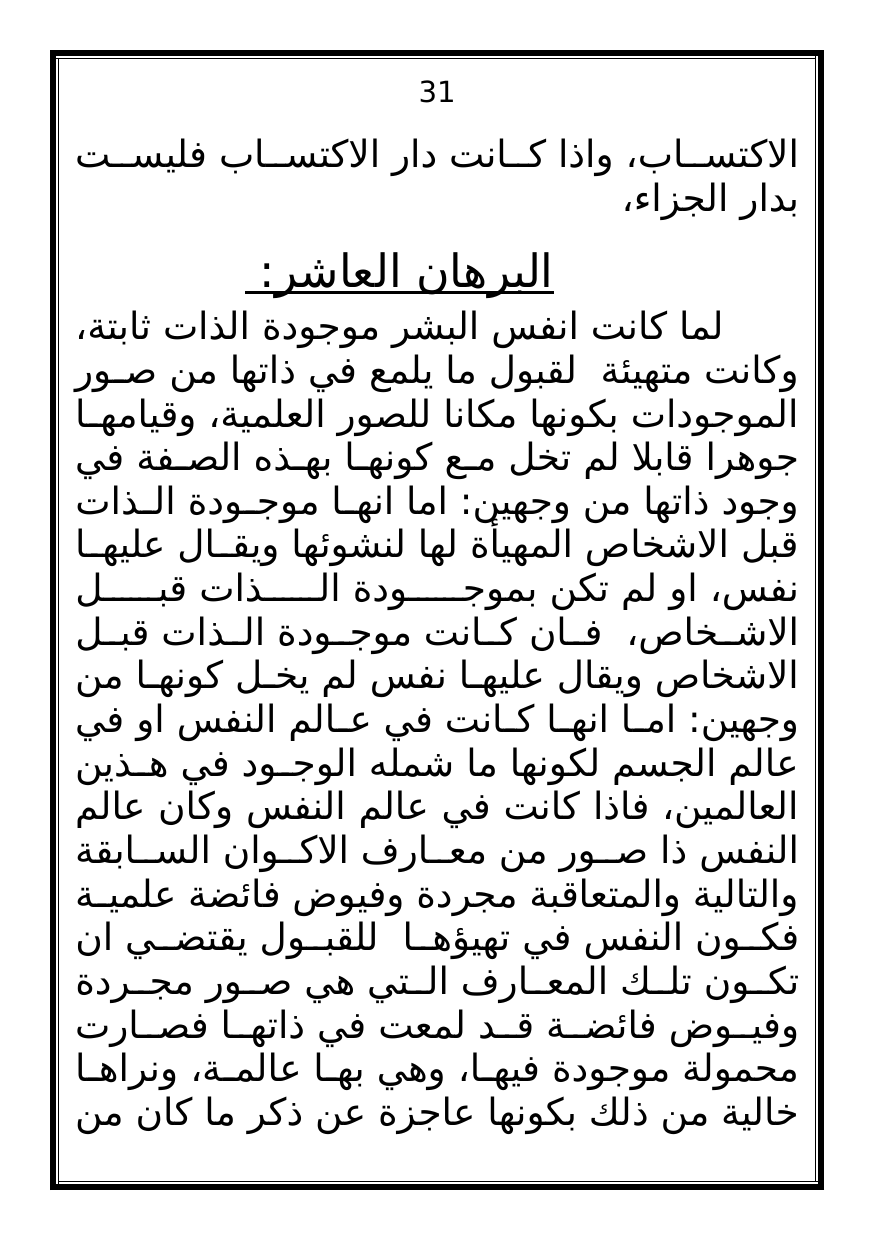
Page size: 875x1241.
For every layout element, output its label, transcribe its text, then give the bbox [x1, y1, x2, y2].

subtitle البرهان العاشر: [75, 245, 799, 299]
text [75, 133, 799, 220]
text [75, 305, 799, 1134]
